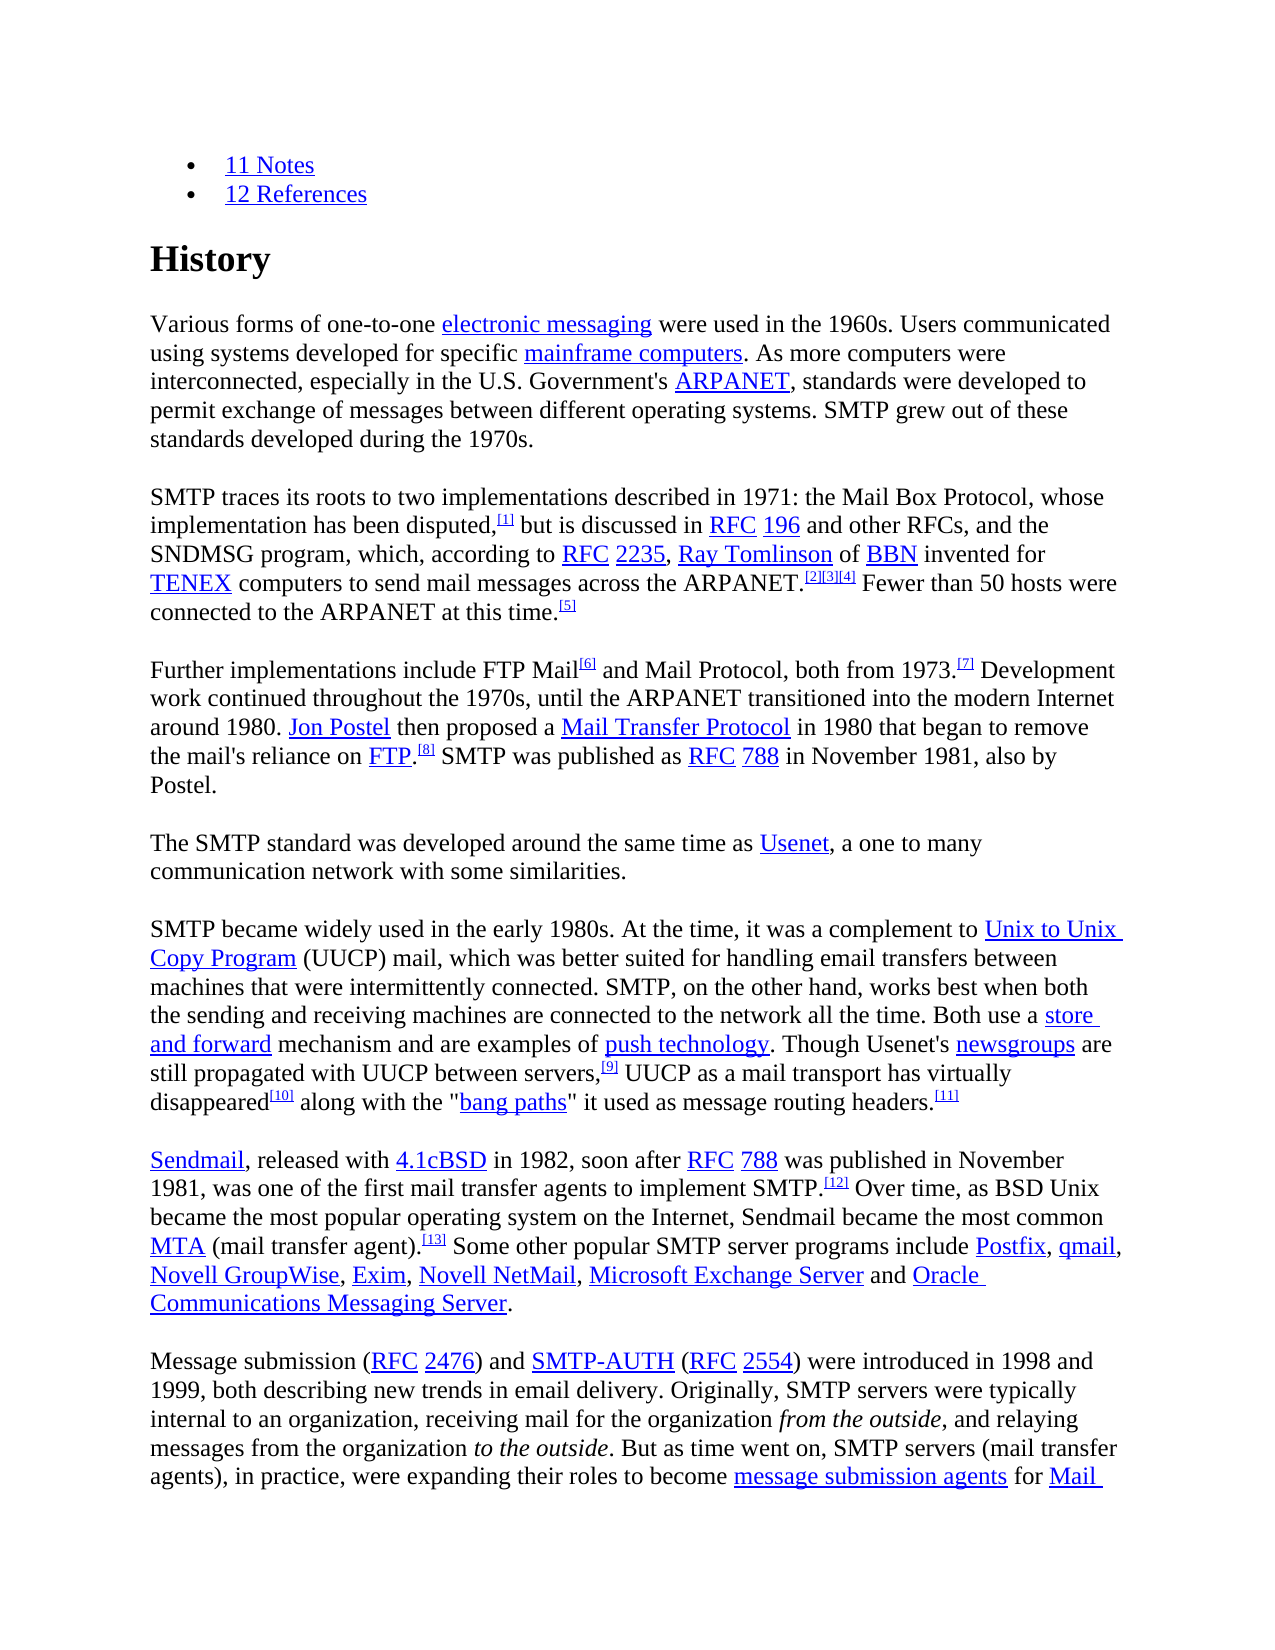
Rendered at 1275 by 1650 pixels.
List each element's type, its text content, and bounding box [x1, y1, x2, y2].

text History [150, 237, 1125, 280]
text SMTP became widely used in the early 1980s. At the time, it was a complement to Unix to Unix Copy Program (UUCP) mail, which was better suited for handling email transfers between machines that were intermittently connected. SMTP, on the other hand, works best when both the sending and receiving machines are connected to the network all the time. Both use a store and forward mechanism and are examples of push technology. Though Usenet's newsgroups are still propagated with UUCP between servers,[9] UUCP as a mail transport has virtually disappeared[10] along with the "bang paths" it used as message routing headers.[11] [150, 914, 1125, 1116]
text Further implementations include FTP Mail[6] and Mail Protocol, both from 1973.[7] Development work continued throughout the 1970s, until the ARPANET transitioned into the modern Internet around 1980. Jon Postel then proposed a Mail Transfer Protocol in 1980 that began to remove the mail's reliance on FTP.[8] SMTP was published as RFC 788 in November 1981, also by Postel. [150, 655, 1125, 798]
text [150, 1346, 1125, 1490]
text Various forms of one-to-one electronic messaging were used in the 1960s. Users communicated using systems developed for specific mainframe computers. As more computers were interconnected, especially in the U.S. Government's ARPANET, standards were developed to permit exchange of messages between different operating systems. SMTP grew out of these standards developed during the 1970s. [150, 309, 1125, 453]
list 12 References [187, 179, 1125, 207]
text SMTP traces its roots to two implementations described in 1971: the Mail Box Protocol, whose implementation has been disputed,[1] but is discussed in RFC 196 and other RFCs, and the SNDMSG program, which, according to RFC 2235, Ray Tomlinson of BBN invented for TENEX computers to send mail messages across the ARPANET.[2][3][4] Fewer than 50 hosts were connected to the ARPANET at this time.[5] [150, 482, 1125, 626]
text Sendmail, released with 4.1cBSD in 1982, soon after RFC 788 was published in November 1981, was one of the first mail transfer agents to implement SMTP.[12] Over time, as BSD Unix became the most popular operating system on the Internet, Sendmail became the most common MTA (mail transfer agent).[13] Some other popular SMTP server programs include Postfix, qmail, Novell GroupWise, Exim, Novell NetMail, Microsoft Exchange Server and Oracle Communications Messaging Server. [150, 1145, 1125, 1317]
list 11 Notes [187, 150, 1125, 179]
text The SMTP standard was developed around the same time as Usenet, a one to many communication network with some similarities. [150, 828, 1125, 885]
